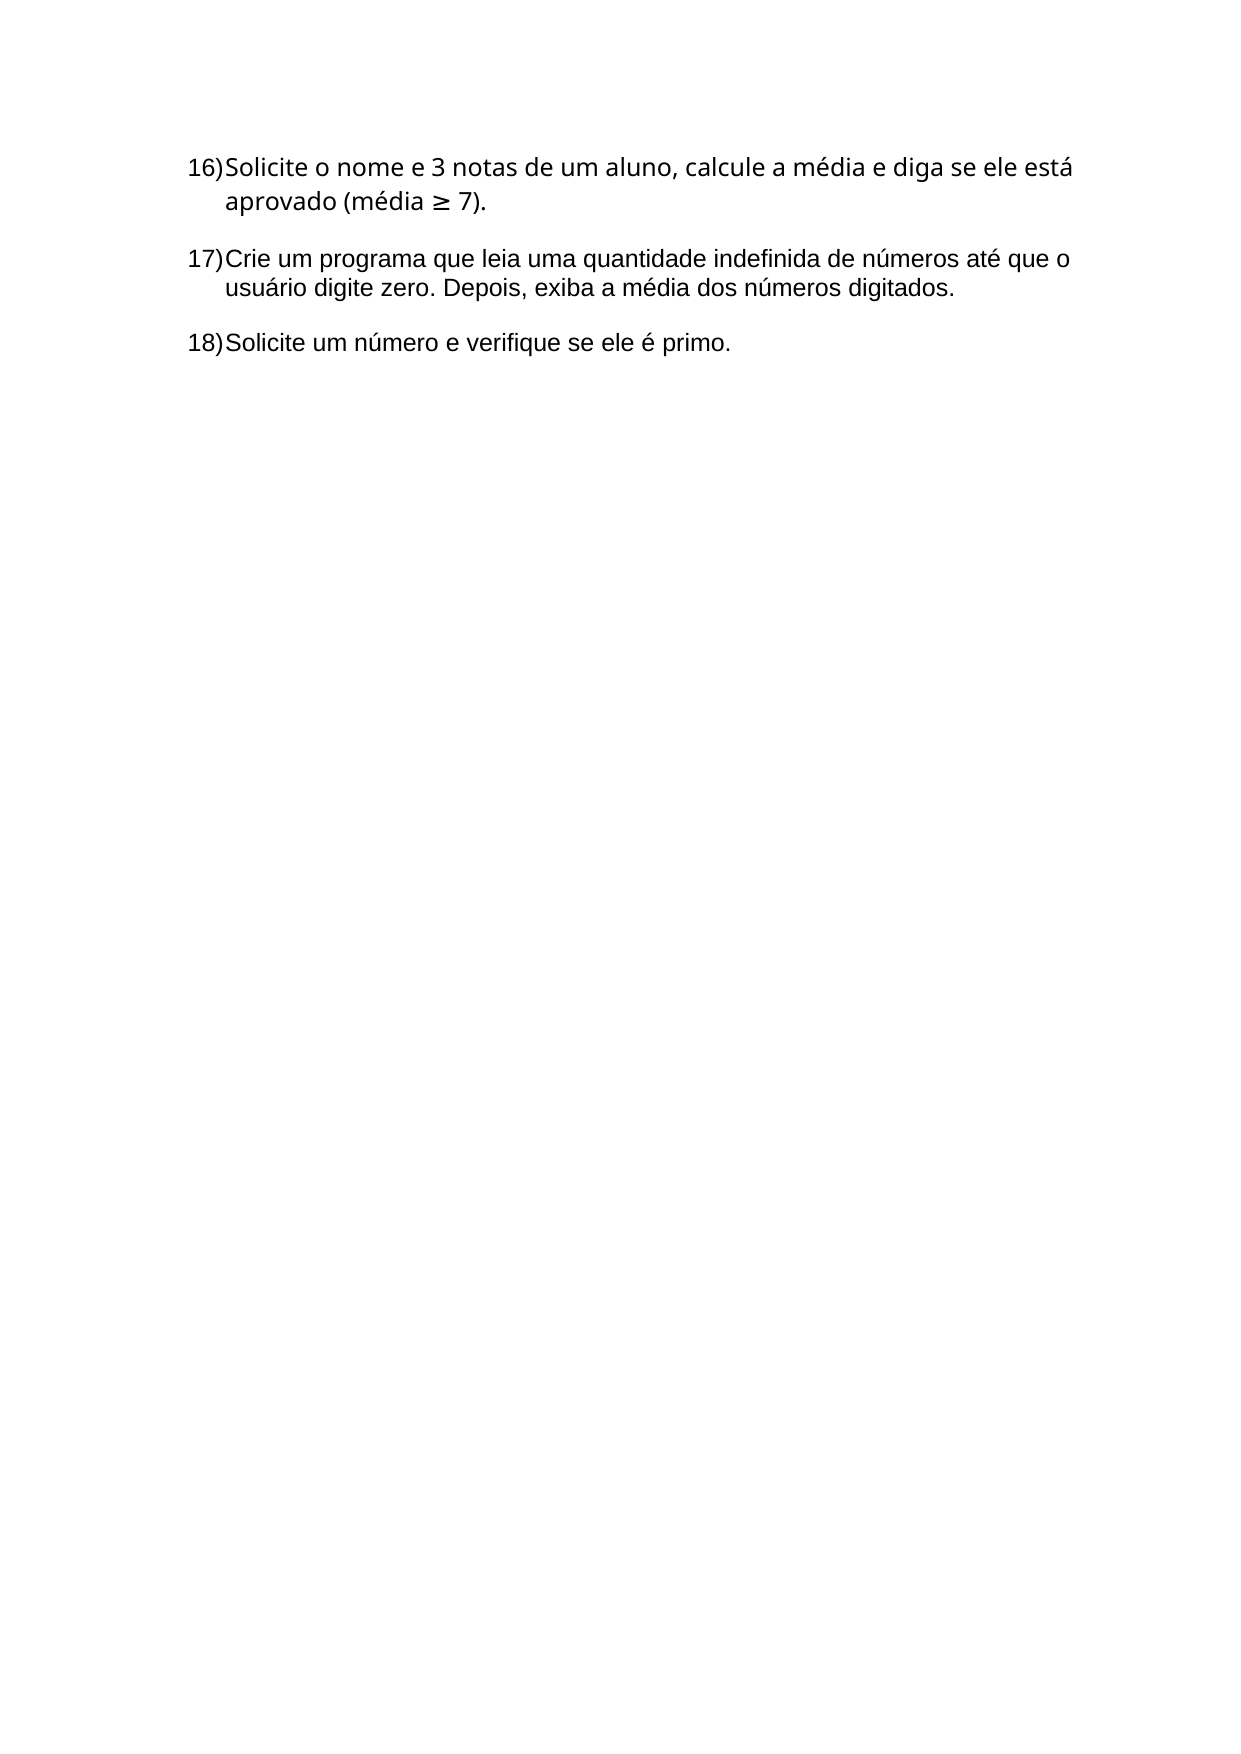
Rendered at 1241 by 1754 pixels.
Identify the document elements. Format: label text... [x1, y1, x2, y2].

list Solicite o nome e 3 notas de um aluno, calcule a média e diga se ele está aprovado (média ≥ 7). [187, 150, 1090, 244]
list Solicite um número e verifique se ele é primo. [187, 328, 1090, 383]
list Crie um programa que leia uma quantidade indefinida de números até que o usuário digite zero. Depois, exiba a média dos números digitados. [187, 244, 1090, 328]
